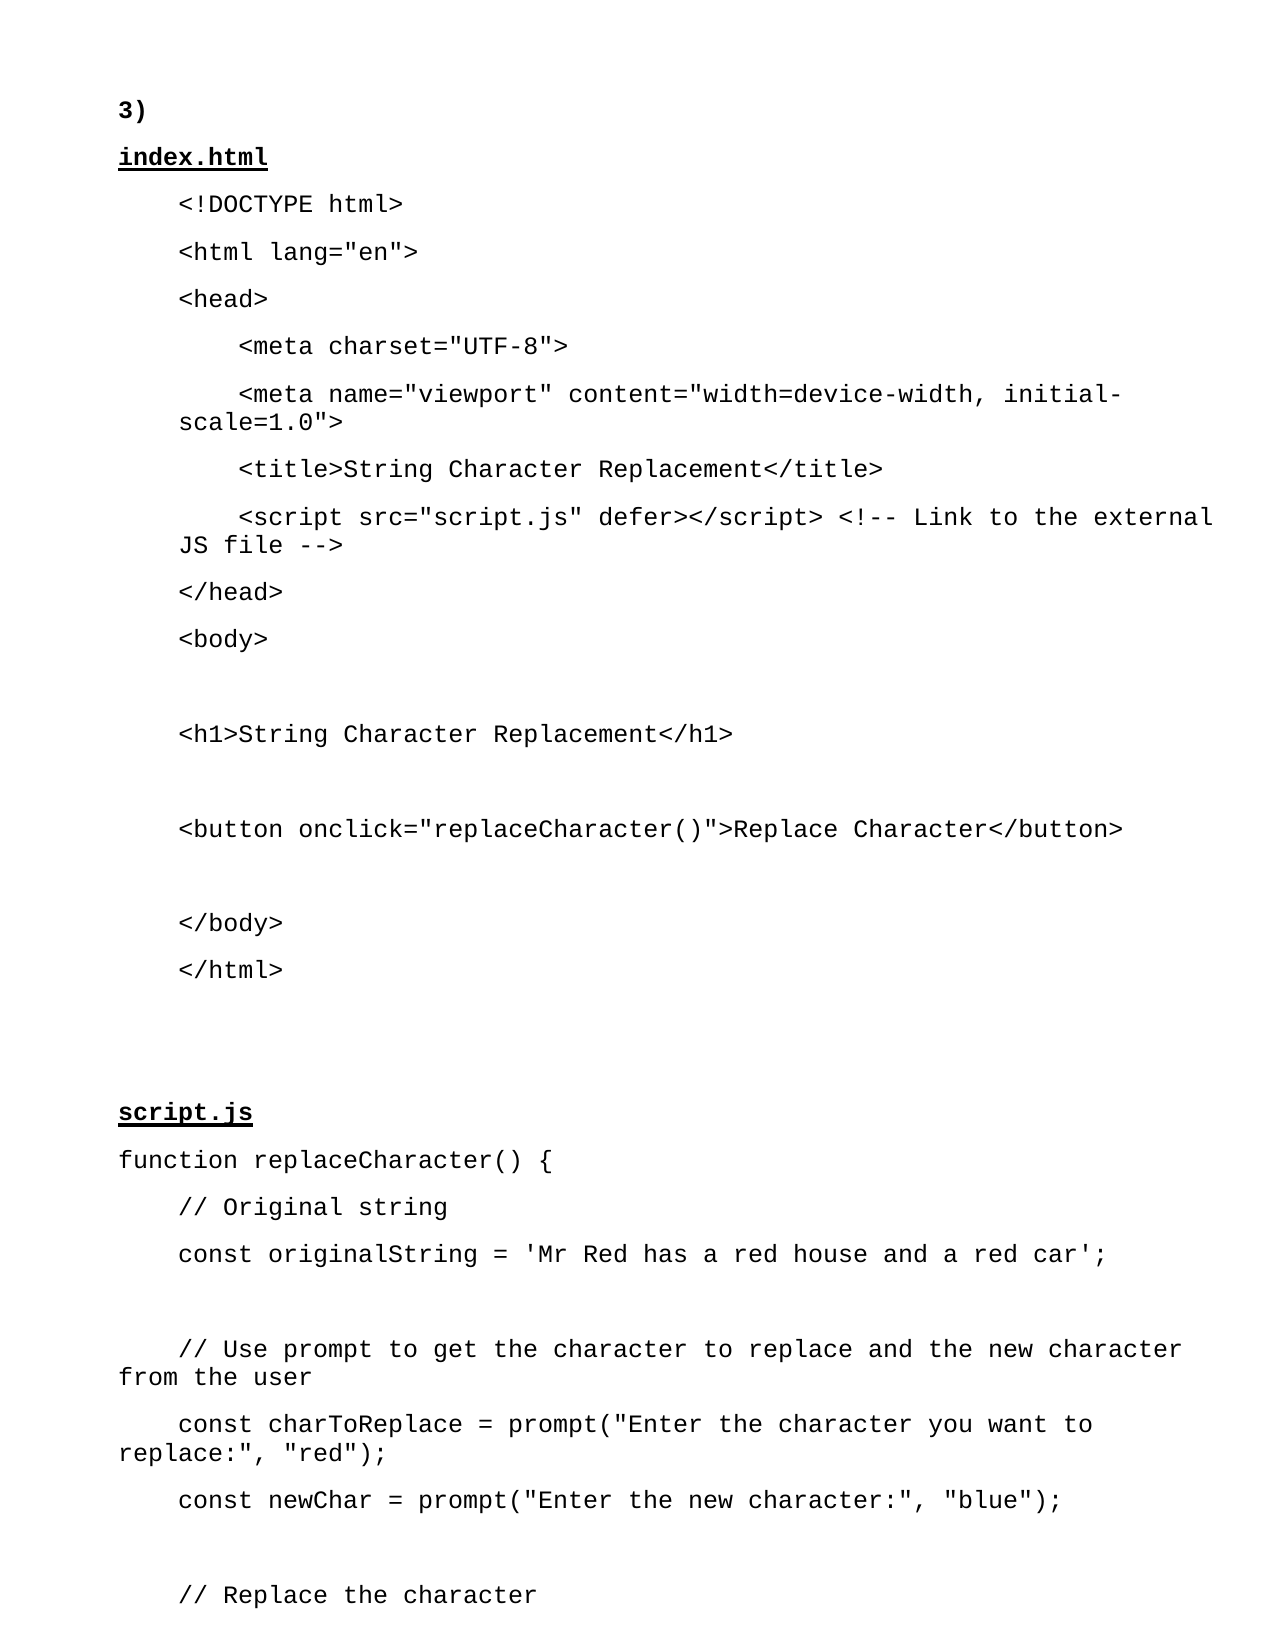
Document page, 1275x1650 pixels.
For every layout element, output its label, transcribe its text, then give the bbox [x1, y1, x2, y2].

text 3) [118, 97, 1254, 126]
text <title>String Character Replacement</title> [178, 457, 1254, 485]
text </body> [178, 911, 1254, 939]
text <html lang="en"> [178, 239, 1254, 268]
text <meta charset="UTF-8"> [178, 334, 1254, 362]
text <meta name="viewport" content="width=device-width, initial-scale=1.0"> [178, 381, 1254, 438]
subtitle index.html [118, 145, 1254, 173]
text </head> [178, 580, 1254, 608]
subtitle // Use prompt to get the character to replace and the new character from the user [118, 1336, 1254, 1393]
text <head> [178, 287, 1254, 315]
text <script src="script.js" defer></script> <!-- Link to the external JS file --> [178, 504, 1254, 561]
subtitle const newChar = prompt("Enter the new character:", "blue"); [118, 1488, 1254, 1516]
subtitle const originalString = 'Mr Red has a red house and a red car'; [118, 1242, 1254, 1270]
subtitle function replaceCharacter() { [118, 1147, 1254, 1176]
text <body> [178, 627, 1254, 655]
subtitle const charToReplace = prompt("Enter the character you want to replace:", "red"); [118, 1412, 1254, 1469]
text <h1>String Character Replacement</h1> [178, 722, 1254, 750]
subtitle // Replace the character [118, 1582, 1254, 1611]
subtitle // Original string [118, 1194, 1254, 1223]
text <button onclick="replaceCharacter()">Replace Character</button> [178, 816, 1254, 844]
text <!DOCTYPE html> [178, 192, 1254, 220]
text </html> [178, 958, 1254, 986]
subtitle script.js [118, 1100, 1254, 1128]
